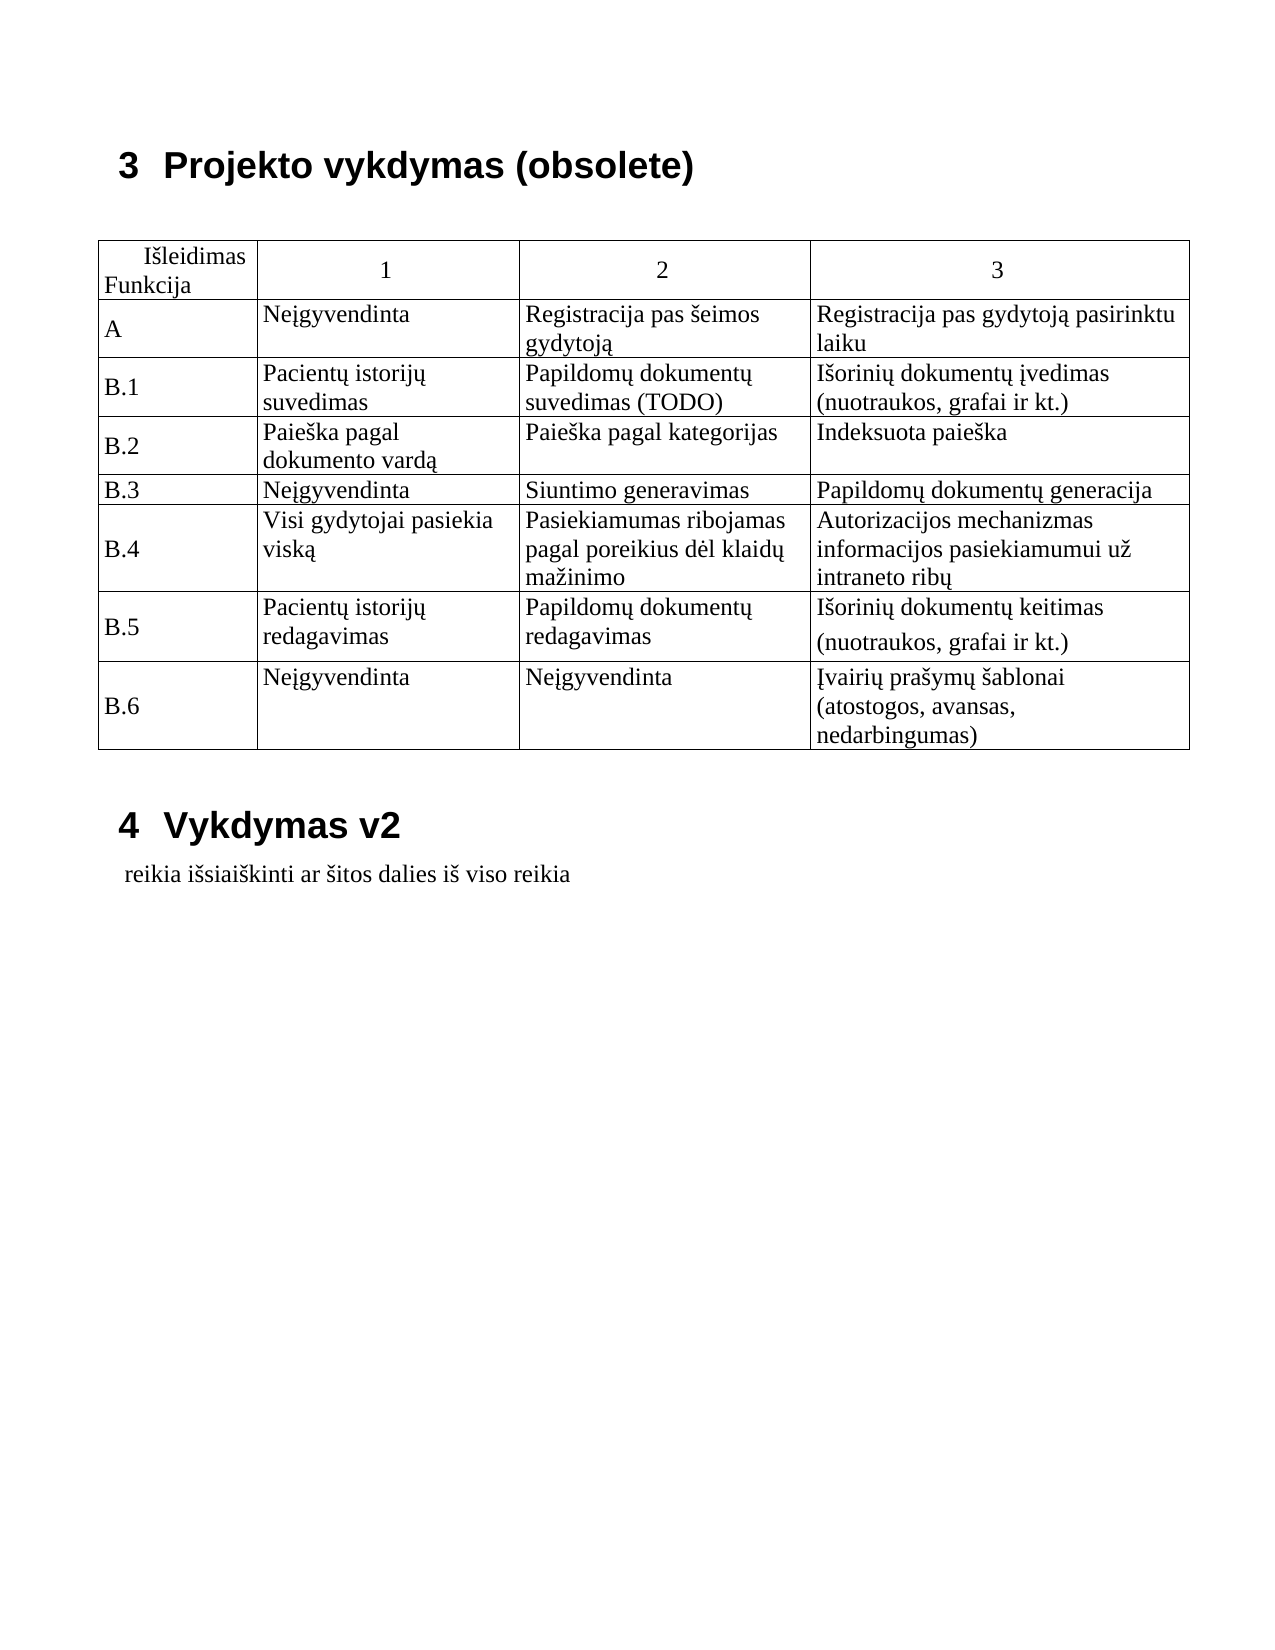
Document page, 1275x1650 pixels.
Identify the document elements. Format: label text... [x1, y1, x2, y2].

table_cell Autorizacijos mechanizmas informacijos pasiekiamumui už intraneto ribų [811, 505, 1189, 591]
table_cell Papildomų dokumentų suvedimas (TODO) [520, 358, 810, 416]
table_cell Pasiekiamumas ribojamas pagal poreikius dėl klaidų mažinimo [520, 505, 810, 591]
table_header 2 [520, 241, 810, 298]
table_cell Paieška pagal kategorijas [520, 417, 810, 474]
table_cell Neįgyvendinta [258, 475, 519, 504]
table_cell Įvairių prašymų šablonai (atostogos, avansas, nedarbingumas) [811, 662, 1189, 748]
table_cell Visi gydytojai pasiekia viską [258, 505, 519, 591]
table_cell Pacientų istorijų suvedimas [258, 358, 519, 416]
table_header 3 [811, 241, 1189, 298]
text reikia išsiaiškinti ar šitos dalies iš viso reikia [118, 859, 1157, 888]
table_cell Paieška pagal dokumento vardą [258, 417, 519, 474]
table_cell Išorinių dokumentų keitimas (nuotraukos, grafai ir kt.) [811, 592, 1189, 661]
table_cell Išorinių dokumentų įvedimas (nuotraukos, grafai ir kt.) [811, 358, 1189, 416]
table_cell Papildomų dokumentų generacija [811, 475, 1189, 504]
subtitle Projekto vykdymas (obsolete) [118, 143, 1157, 186]
table_cell Papildomų dokumentų redagavimas [520, 592, 810, 661]
table_cell Indeksuota paieška [811, 417, 1189, 474]
table_cell Pacientų istorijų redagavimas [258, 592, 519, 661]
table_cell Neįgyvendinta [258, 662, 519, 748]
table_cell B.4 [99, 505, 257, 591]
subtitle Vykdymas v2 [118, 803, 1157, 846]
table_cell A [99, 300, 257, 357]
table_header Išleidimas Funkcija [99, 241, 257, 298]
table_cell B.6 [99, 662, 257, 748]
table_cell Registracija pas gydytoją pasirinktu laiku [811, 300, 1189, 357]
table_cell Neįgyvendinta [520, 662, 810, 748]
table_cell B.5 [99, 592, 257, 661]
table_header 1 [258, 241, 519, 298]
table_cell B.3 [99, 475, 257, 504]
table_cell Registracija pas šeimos gydytoją [520, 300, 810, 357]
table_cell B.1 [99, 358, 257, 416]
table_cell B.2 [99, 417, 257, 474]
table_cell Siuntimo generavimas [520, 475, 810, 504]
table_cell Neįgyvendinta [258, 300, 519, 357]
